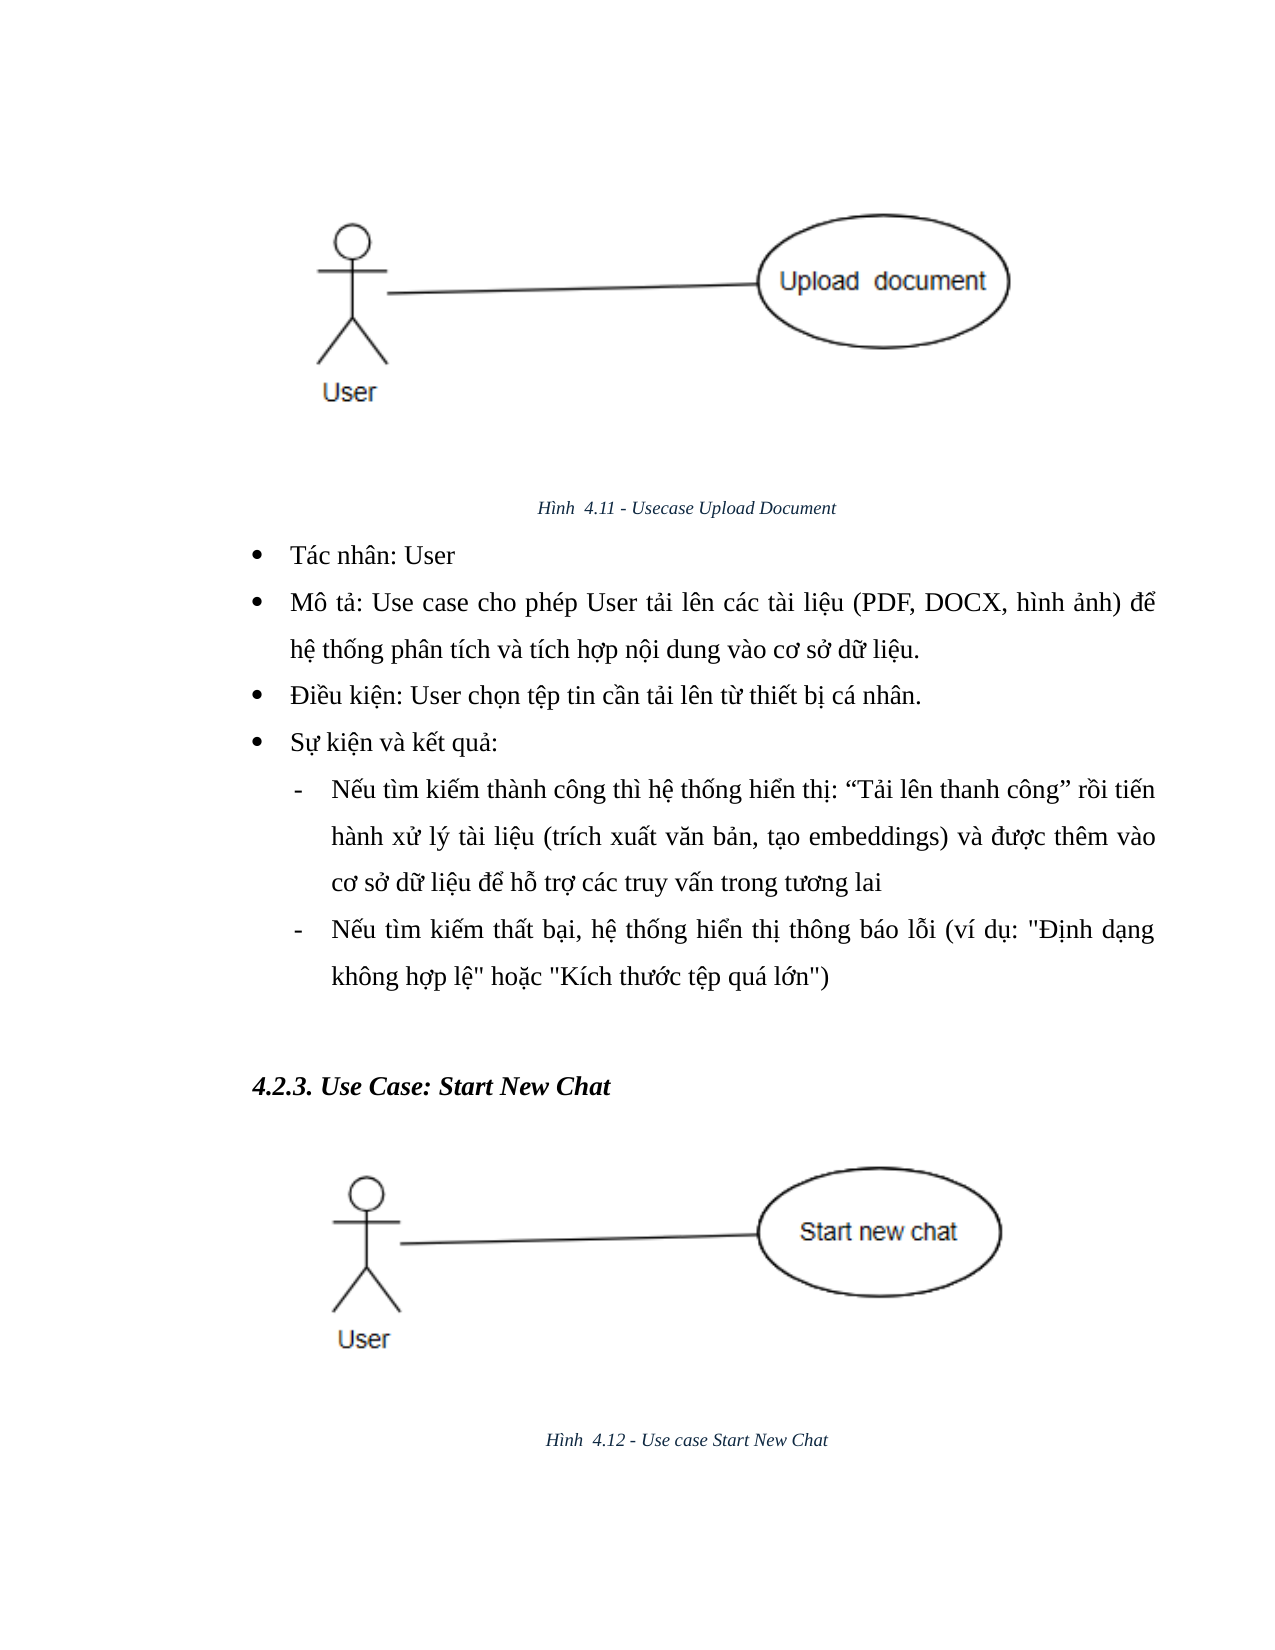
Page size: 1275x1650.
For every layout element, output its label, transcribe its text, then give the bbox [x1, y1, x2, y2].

subtitle Use Case: Start New Chat [252, 1070, 1157, 1101]
list Sự kiện và kết quả: [252, 726, 1157, 757]
list Tác nhân: User [252, 539, 1157, 570]
picture [318, 1133, 1058, 1397]
list Mô tả: Use case cho phép User tải lên các tài liệu (PDF, DOCX, hình ảnh) để hệ thống phân tích và tích hợp nội dung vào cơ sở dữ liệu. [252, 586, 1157, 664]
list Nếu tìm kiếm thất bại, hệ thống hiển thị thông báo lỗi (ví dụ: "Định dạng không hợp lệ" hoặc "Kích thước tệp quá lớn") [293, 913, 1157, 991]
picture [291, 177, 1085, 465]
list Nếu tìm kiếm thành công thì hệ thống hiển thị: “Tải lên thanh công” rồi tiến hành xử lý tài liệu (trích xuất văn bản, tạo embeddings) và được thêm vào cơ sở dữ liệu để hỗ trợ các truy vấn trong tương lai [293, 773, 1157, 898]
list Điều kiện: User chọn tệp tin cần tải lên từ thiết bị cá nhân. [252, 679, 1157, 711]
